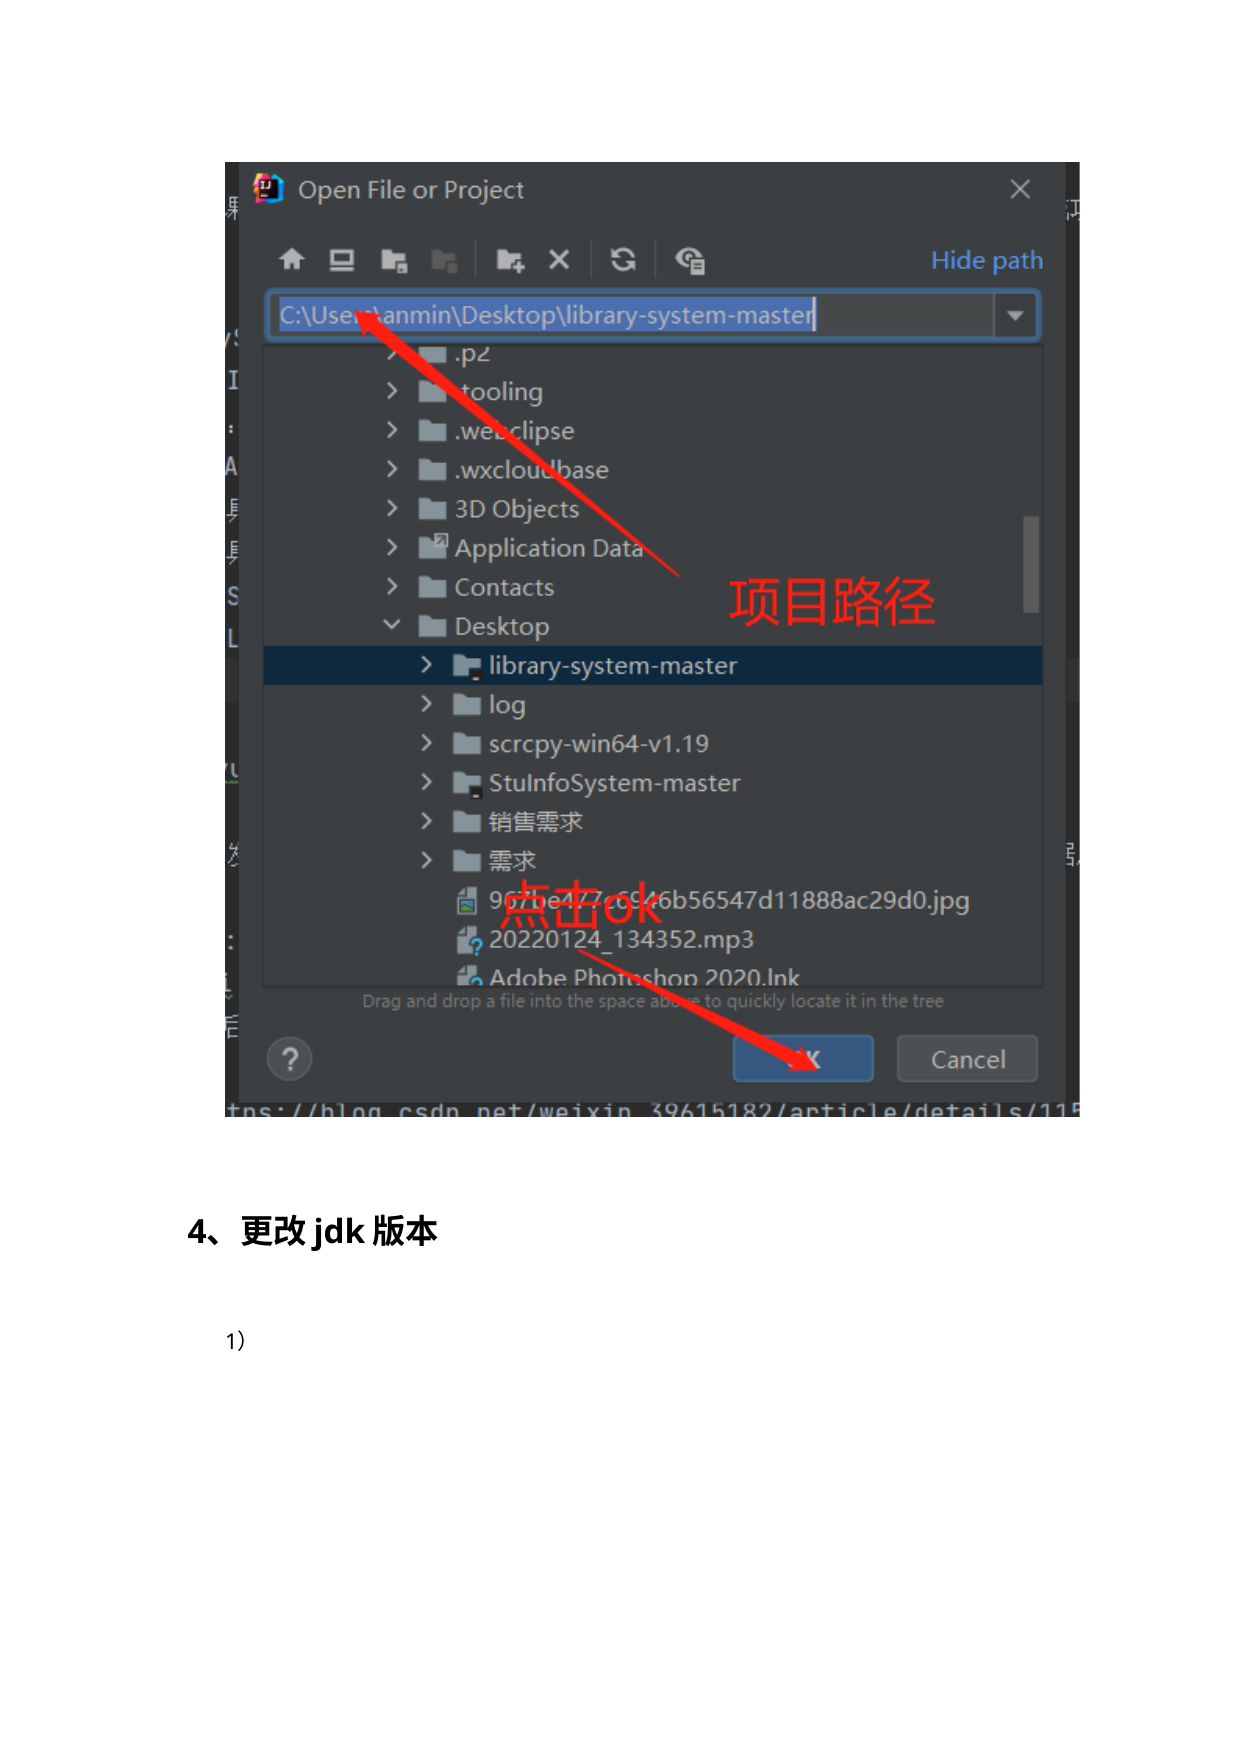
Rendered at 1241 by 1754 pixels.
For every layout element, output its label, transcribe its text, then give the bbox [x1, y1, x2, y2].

subtitle 4、更改jdk版本 [187, 1197, 1053, 1262]
picture [225, 162, 1080, 1117]
text 1） [225, 1324, 1053, 1356]
